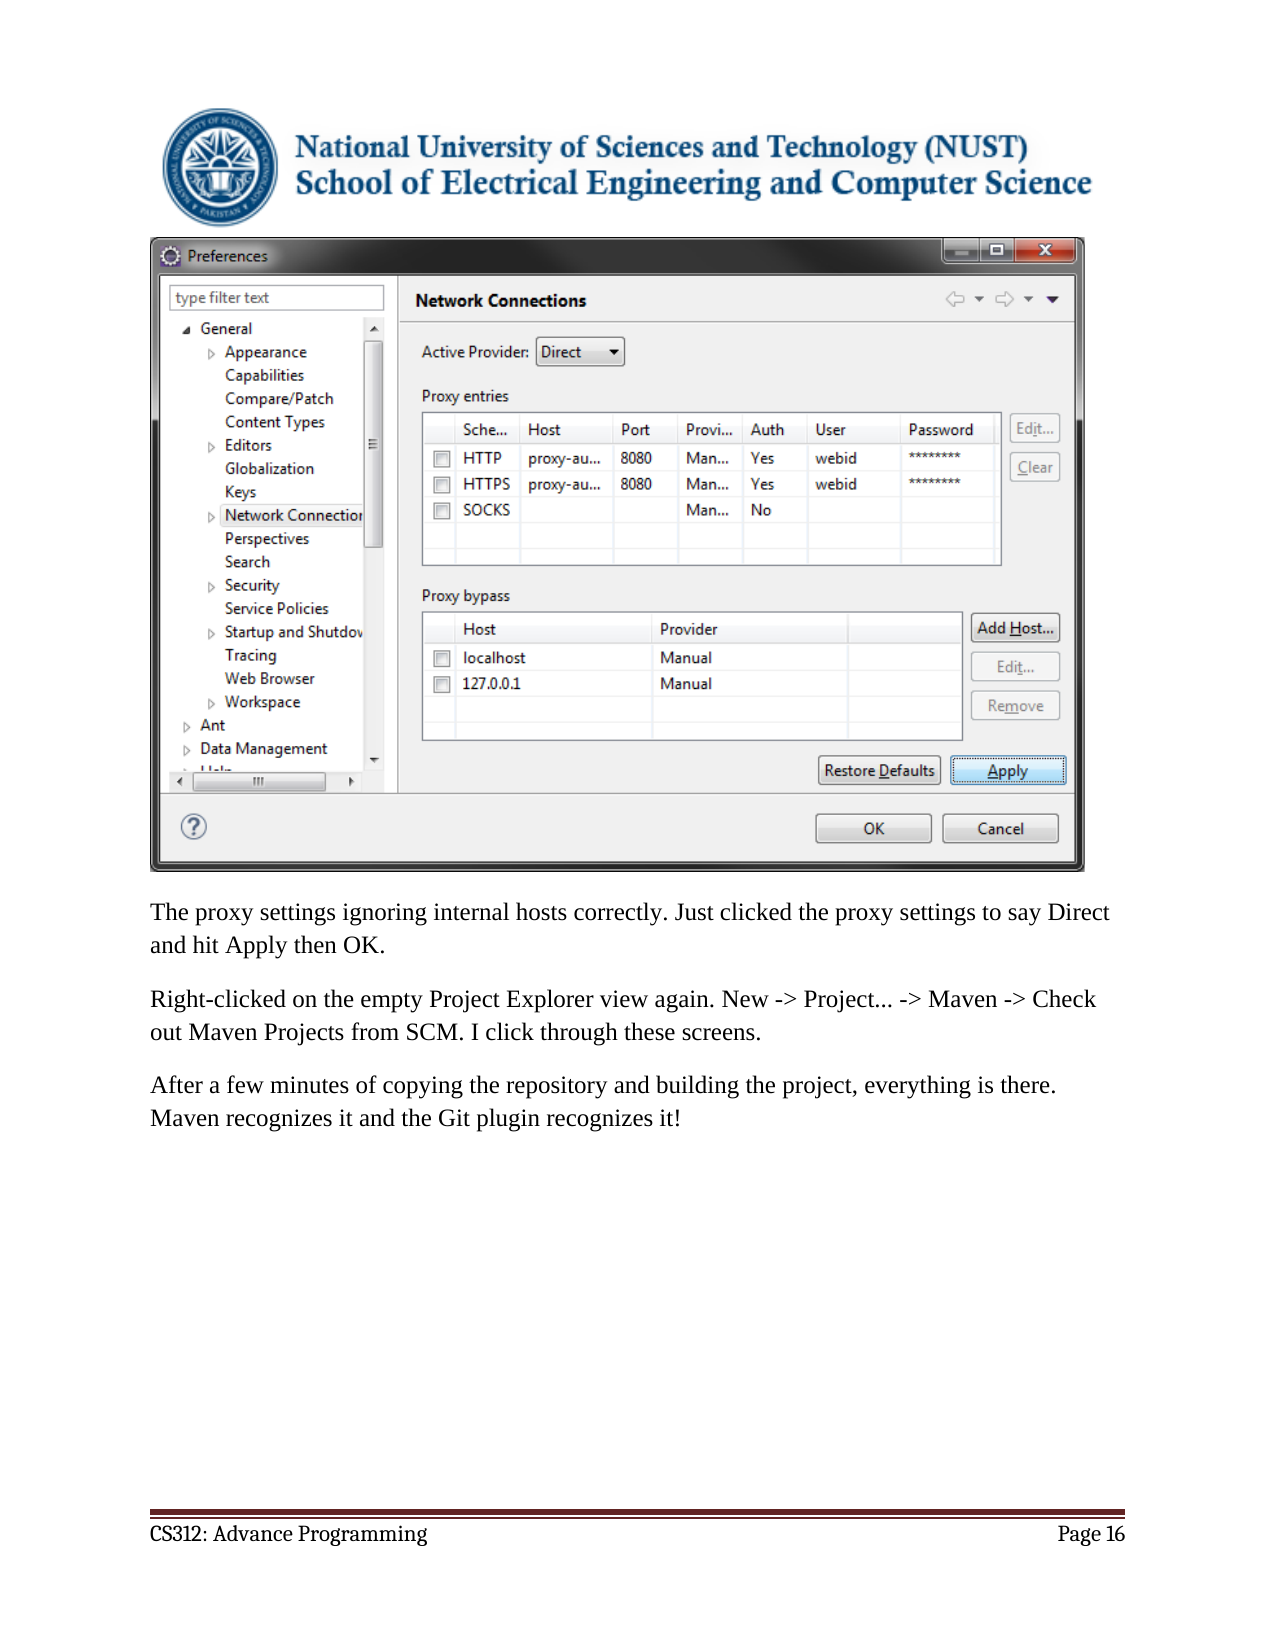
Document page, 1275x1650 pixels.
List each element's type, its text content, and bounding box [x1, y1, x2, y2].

picture [150, 103, 1105, 872]
text After a few minutes of copying the repository and building the project, everything is there. Maven recognizes it and the Git plugin recognizes it! [150, 1071, 1125, 1132]
text The proxy settings ignoring internal hosts correctly. Just clicked the proxy settings to say Direct and hit Apply then OK. [150, 897, 1125, 958]
text Right-clicked on the empty Project Explorer view again. New -> Project... -> Maven -> Check out Maven Projects from SCM. I click through these screens. [150, 984, 1125, 1045]
